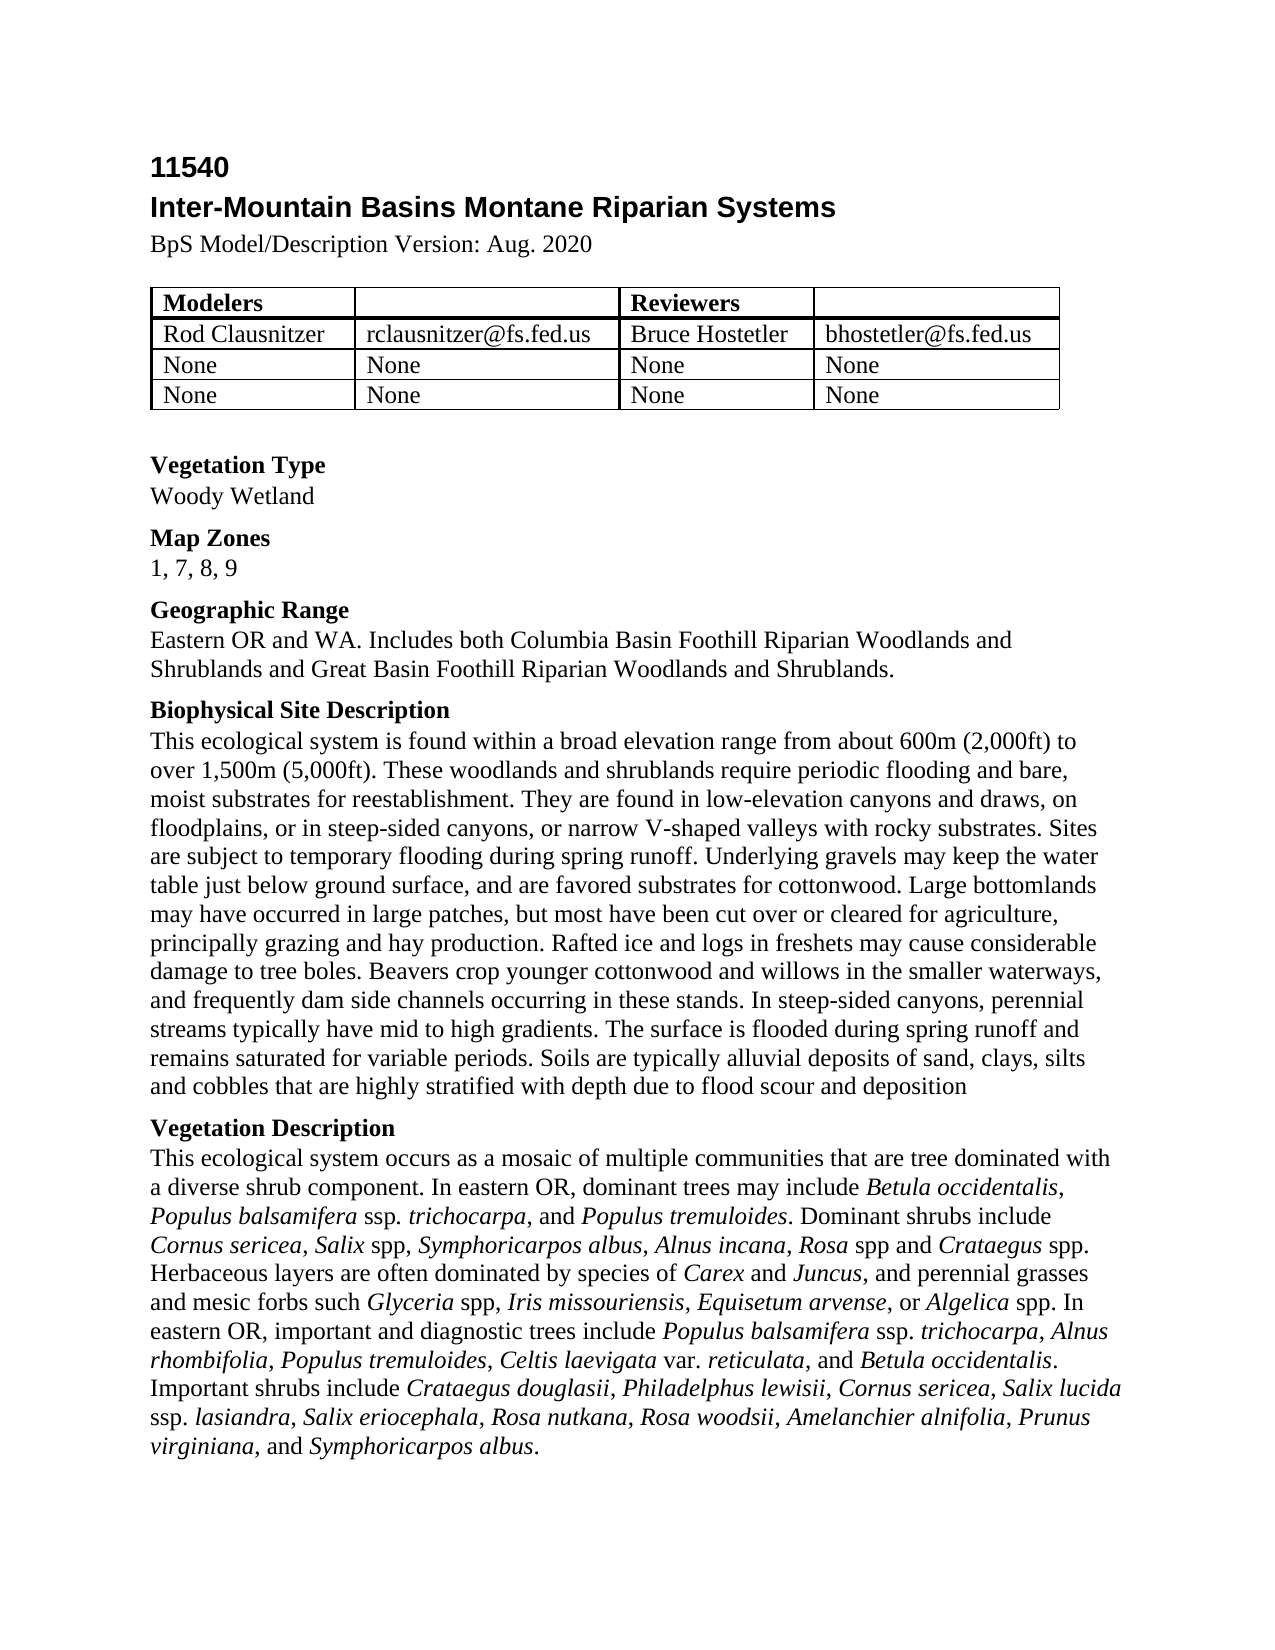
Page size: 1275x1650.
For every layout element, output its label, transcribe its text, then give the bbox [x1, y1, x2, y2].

text Geographic Range [150, 595, 1125, 623]
table_cell None [153, 380, 354, 409]
text 1, 7, 8, 9 [150, 553, 1125, 582]
table_cell Rod Clausnitzer [153, 320, 354, 348]
table_cell rclausnitzer@fs.fed.us [356, 320, 618, 348]
table_header [815, 288, 1059, 316]
text Vegetation Description [150, 1113, 1125, 1141]
title Inter-Mountain Basins Montane Riparian Systems [150, 190, 1125, 223]
table_cell None [153, 350, 354, 378]
text This ecological system is found within a broad elevation range from about 600m (2,000ft) to over 1,500m (5,000ft). These woodlands and shrublands require periodic flooding and bare, moist substrates for reestablishment. They are found in low-elevation canyons and draws, on floodplains, or in steep-sided canyons, or narrow V-shaped valleys with rocky substrates. Sites are subject to temporary flooding during spring runoff. Underlying gravels may keep the water table just below ground surface, and are favored substrates for cottonwood. Large bottomlands may have occurred in large patches, but most have been cut over or cleared for agriculture, principally grazing and hay production. Rafted ice and logs in freshets may cause considerable damage to tree boles. Beavers crop younger cottonwood and willows in the smaller waterways, and frequently dam side channels occurring in these stands. In steep-sided canyons, perennial streams typically have mid to high gradients. The surface is flooded during spring runoff and remains saturated for variable periods. Soils are typically alluvial deposits of sand, clays, silts and cobbles that are highly stratified with depth due to flood scour and deposition [150, 726, 1125, 1100]
table_cell None [815, 350, 1059, 378]
table_cell None [621, 380, 813, 409]
title 11540 [150, 150, 1125, 183]
text Biophysical Site Description [150, 696, 1125, 724]
table_header Modelers [153, 288, 354, 316]
text Eastern OR and WA. Includes both Columbia Basin Foothill Riparian Woodlands and Shrublands and Great Basin Foothill Riparian Woodlands and Shrublands. [150, 626, 1125, 683]
table_header Reviewers [621, 288, 813, 316]
text Vegetation Type [150, 451, 1125, 479]
table_header [356, 288, 618, 316]
table_cell None [356, 380, 618, 409]
table_cell Bruce Hostetler [621, 320, 813, 348]
text Woody Wetland [150, 481, 1125, 510]
text BpS Model/Description Version: Aug. 2020 [150, 229, 1125, 258]
text Map Zones [150, 523, 1125, 551]
table_cell bhostetler@fs.fed.us [815, 320, 1059, 348]
text This ecological system occurs as a mosaic of multiple communities that are tree dominated with a diverse shrub component. In eastern OR, dominant trees may include Betula occidentalis, Populus balsamifera ssp. trichocarpa, and Populus tremuloides. Dominant shrubs include Cornus sericea, Salix spp, Symphoricarpos albus, Alnus incana, Rosa spp and Crataegus spp. Herbaceous layers are often dominated by species of Carex and Juncus, and perennial grasses and mesic forbs such Glyceria spp, Iris missouriensis, Equisetum arvense, or Algelica spp. In eastern OR, important and diagnostic trees include Populus balsamifera ssp. trichocarpa, Alnus rhombifolia, Populus tremuloides, Celtis laevigata var. reticulata, and Betula occidentalis. Important shrubs include Crataegus douglasii, Philadelphus lewisii, Cornus sericea, Salix lucida ssp. lasiandra, Salix eriocephala, Rosa nutkana, Rosa woodsii, Amelanchier alnifolia, Prunus virginiana, and Symphoricarpos albus. [150, 1143, 1125, 1460]
table_cell None [815, 380, 1059, 409]
table_cell None [621, 350, 813, 378]
table_cell None [356, 350, 618, 378]
